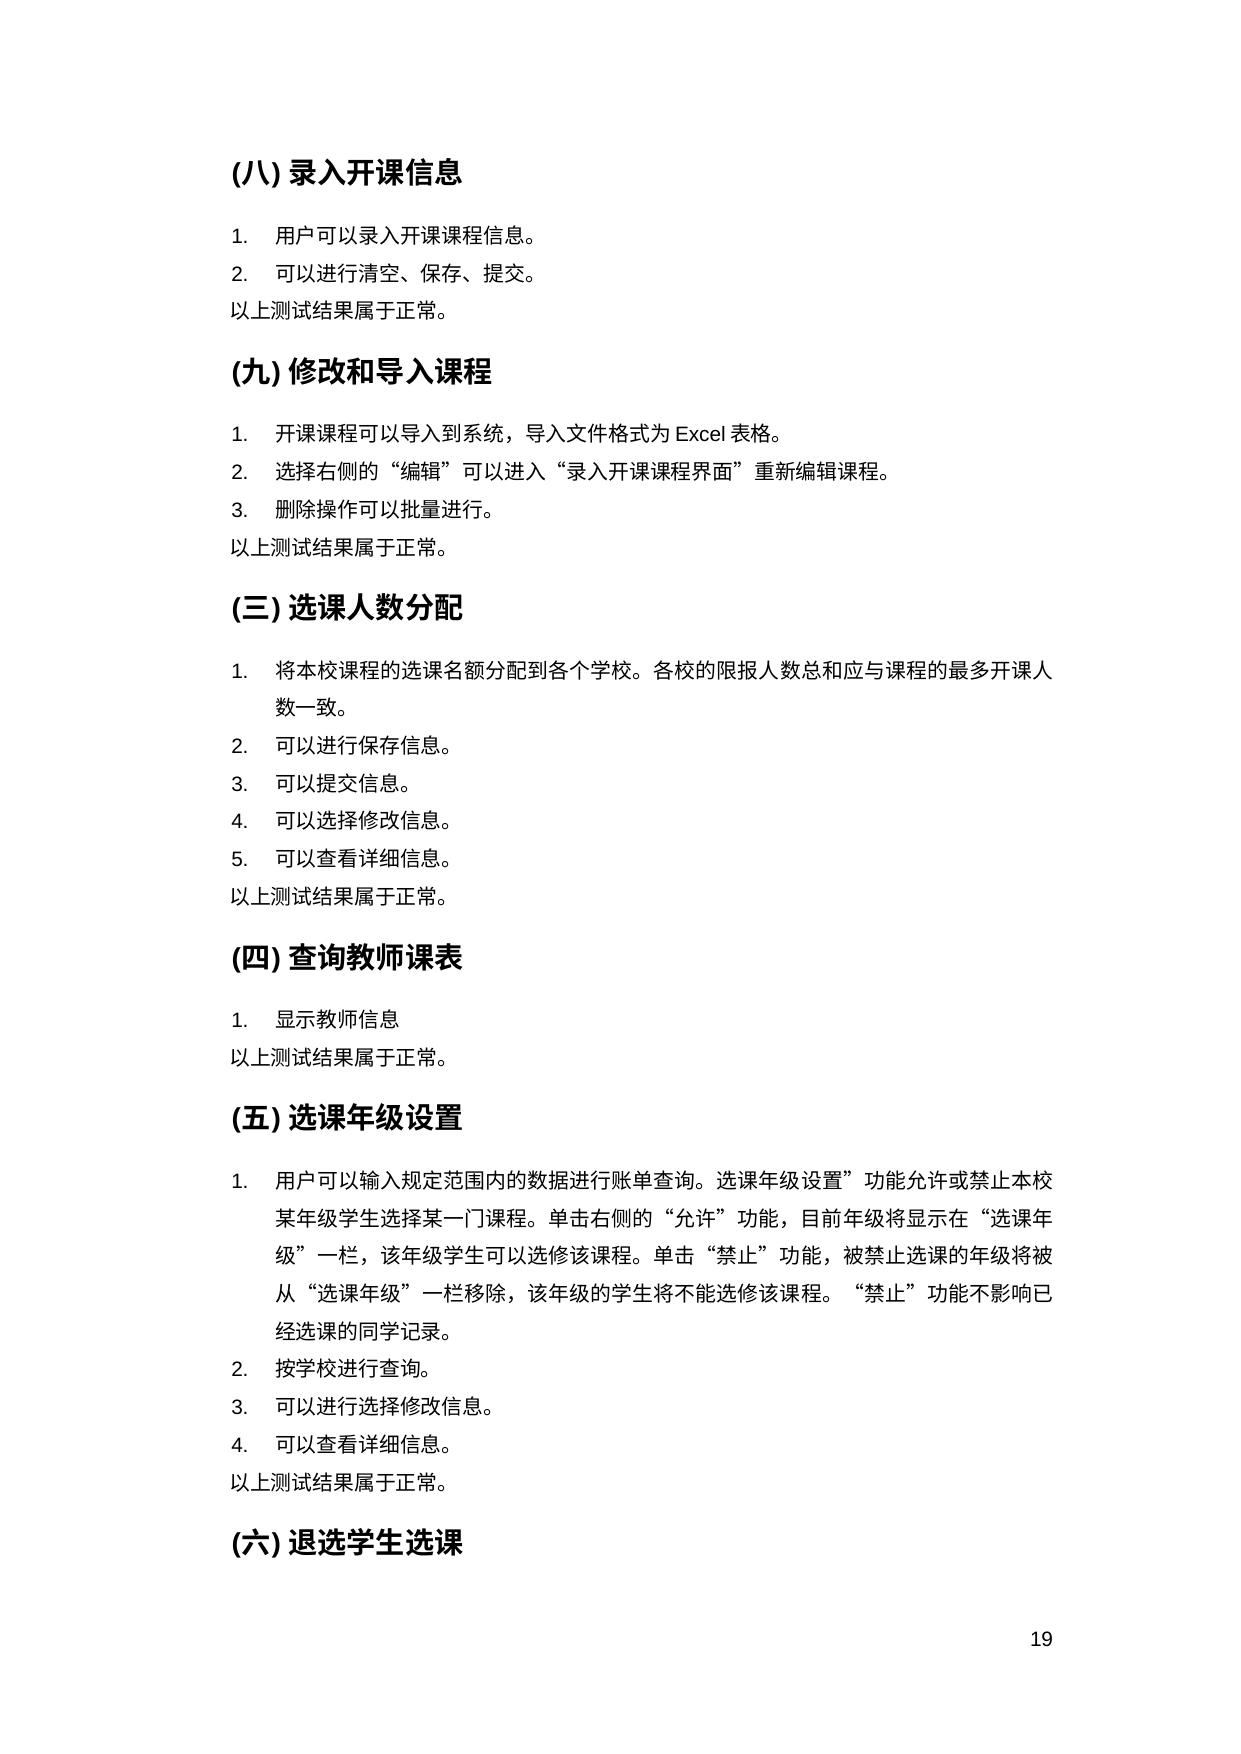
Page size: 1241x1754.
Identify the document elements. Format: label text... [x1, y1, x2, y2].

text (六) 退选学生选课 [187, 1520, 1053, 1562]
text 以上测试结果属于正常。 [187, 1466, 1053, 1496]
list 按学校进行查询。 [231, 1353, 1053, 1383]
text (三) 选课人数分配 [187, 585, 1053, 627]
text (九) 修改和导入课程 [187, 348, 1053, 391]
list 可以进行清空、保存、提交。 [231, 257, 1053, 287]
list 开课课程可以导入到系统，导入文件格式为Excel表格。 [231, 418, 1053, 448]
list 可以查看详细信息。 [231, 1428, 1053, 1458]
text 以上测试结果属于正常。 [187, 880, 1053, 910]
list 将本校课程的选课名额分配到各个学校。各校的限报人数总和应与课程的最多开课人数一致。 [231, 654, 1053, 722]
list 选择右侧的“编辑”可以进入“录入开课课程界面”重新编辑课程。 [231, 455, 1053, 486]
list 删除操作可以批量进行。 [231, 493, 1053, 523]
list 可以进行保存信息。 [231, 729, 1053, 759]
text (四) 查询教师课表 [187, 934, 1053, 977]
text 以上测试结果属于正常。 [187, 531, 1053, 561]
list 可以提交信息。 [231, 767, 1053, 797]
list 用户可以输入规定范围内的数据进行账单查询。选课年级设置”功能允许或禁止本校某年级学生选择某一门课程。单击右侧的“允许”功能，目前年级将显示在“选课年级”一栏，该年级学生可以选修该课程。单击“禁止”功能，被禁止选课的年级将被从“选课年级”一栏移除，该年级的学生将不能选修该课程。“禁止”功能不影响已经选课的同学记录。 [231, 1164, 1053, 1345]
text (八) 录入开课信息 [187, 150, 1053, 192]
list 可以进行选择修改信息。 [231, 1390, 1053, 1421]
text 以上测试结果属于正常。 [187, 294, 1053, 325]
list 用户可以录入开课课程信息。 [231, 219, 1053, 249]
list 可以查看详细信息。 [231, 842, 1053, 873]
text 以上测试结果属于正常。 [187, 1041, 1053, 1071]
text (五) 选课年级设置 [187, 1095, 1053, 1137]
list 可以选择修改信息。 [231, 805, 1053, 835]
list 显示教师信息 [231, 1003, 1053, 1033]
